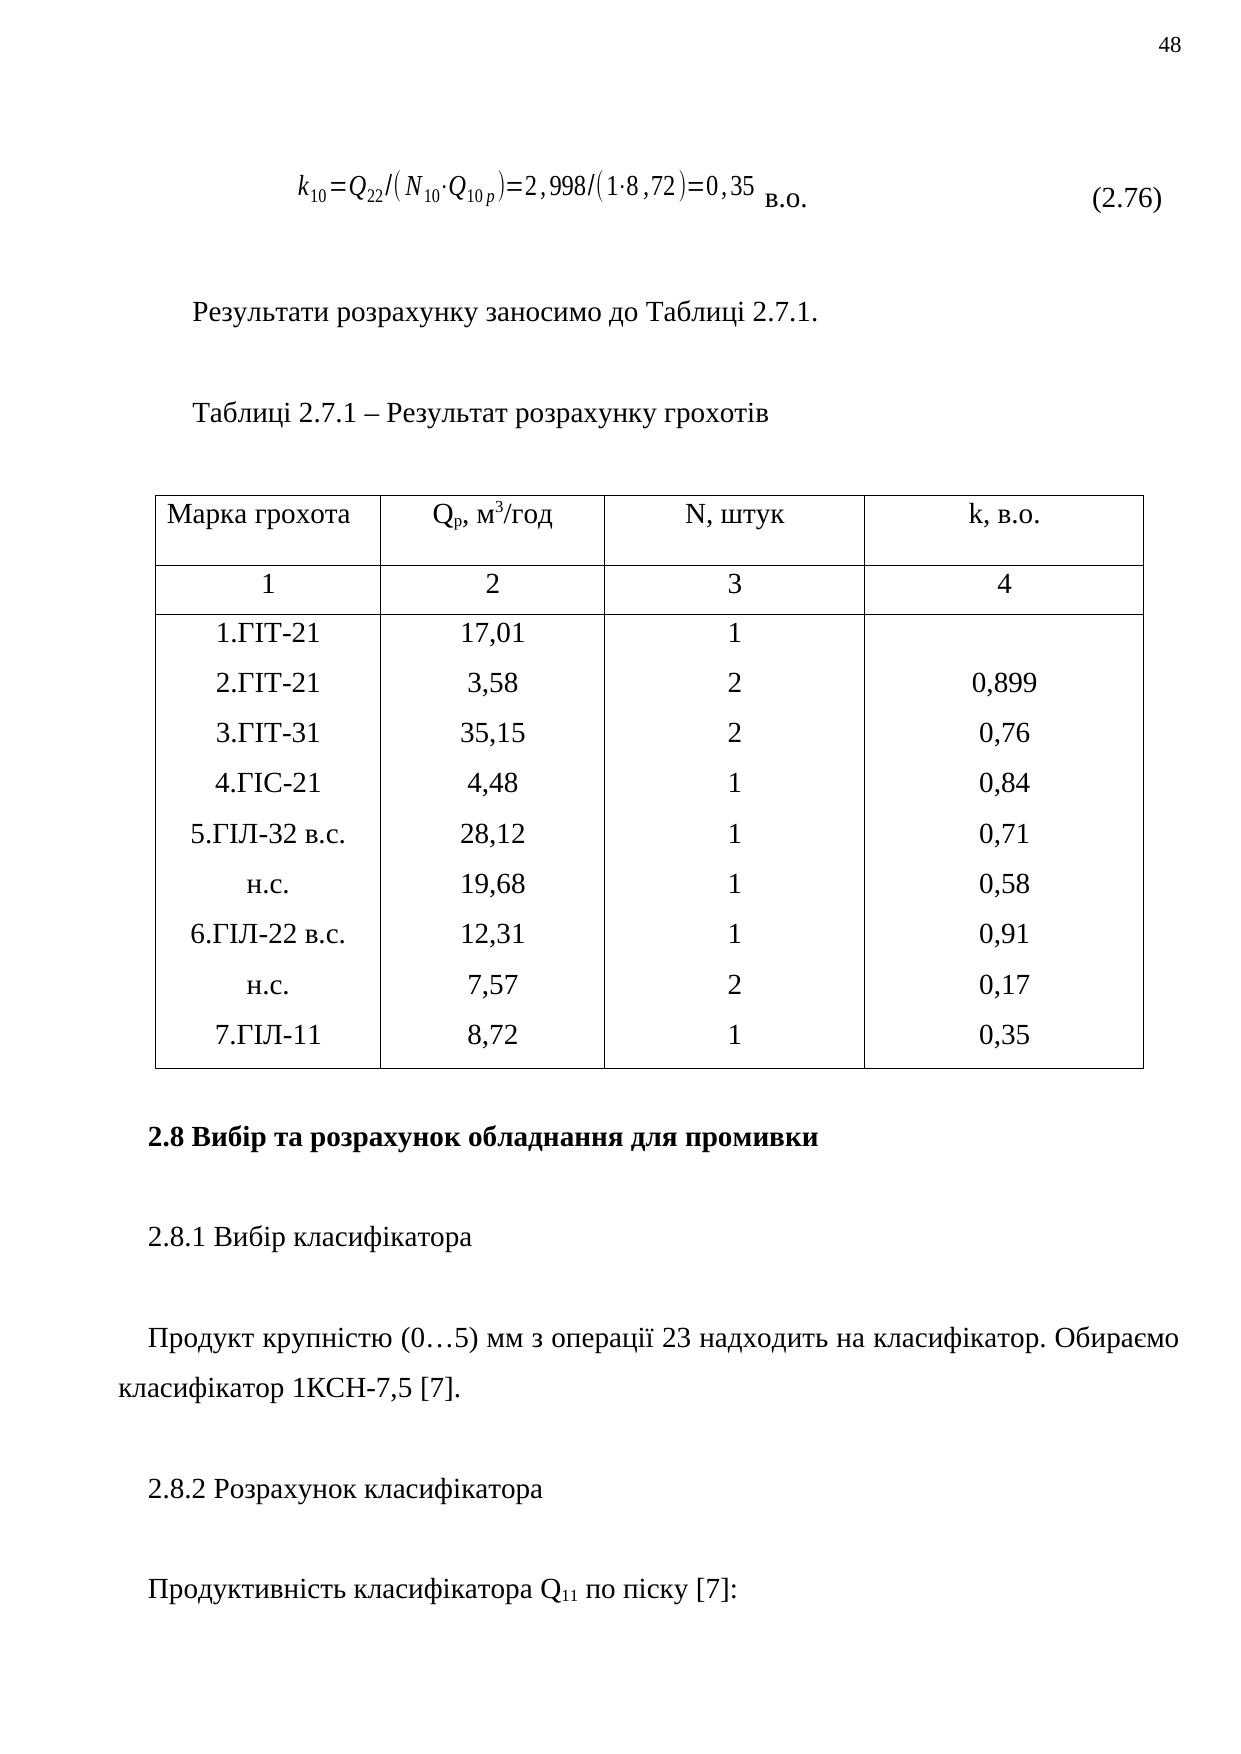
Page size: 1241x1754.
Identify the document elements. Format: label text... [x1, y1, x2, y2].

table_cell 1 [156, 566, 380, 614]
table_cell 0,899 0,76 0,84 0,71 0,58 0,91 0,17 0,35 [865, 615, 1143, 1067]
text Таблиці 2.7.1 – Результат розрахунку грохотів [118, 395, 1181, 428]
text 2.8.1 Вибір класифікатора [118, 1219, 1181, 1253]
table_header Qр, м3/год [381, 496, 604, 565]
text 2.8 Вибір та розрахунок обладнання для промивки [118, 1119, 1181, 1152]
text Результати розрахунку заносимо до Таблиці 2.7.1. [118, 294, 1181, 328]
table_header N, штук [605, 496, 864, 565]
text 2.8.2 Розрахунок класифікатора [118, 1471, 1181, 1504]
table_cell 1.ГІТ-21 2.ГІТ-21 3.ГІТ-31 4.ГІС-21 5.ГІЛ-32 в.с. н.с. 6.ГІЛ-22 в.с. н.с. 7.ГІЛ-11 [156, 615, 380, 1067]
table_cell 3 [605, 566, 864, 614]
table_cell 17,01 3,58 35,15 4,48 28,12 19,68 12,31 7,57 8,72 [381, 615, 604, 1067]
text в.о. (2.76) [118, 168, 1181, 219]
text Продукт крупністю (0…5) мм з операції 23 надходить на класифікатор. Обираємо класифікатор 1КСН-7,5 [7]. [118, 1320, 1181, 1404]
text Продуктивність класифікатора Q11 по піску [7]: [118, 1572, 1181, 1605]
table_cell 2 [381, 566, 604, 614]
table_cell 4 [865, 566, 1143, 614]
table_cell 1 2 2 1 1 1 1 2 1 [605, 615, 864, 1067]
table_header Марка грохота [156, 496, 380, 565]
table_header k, в.о. [865, 496, 1143, 565]
